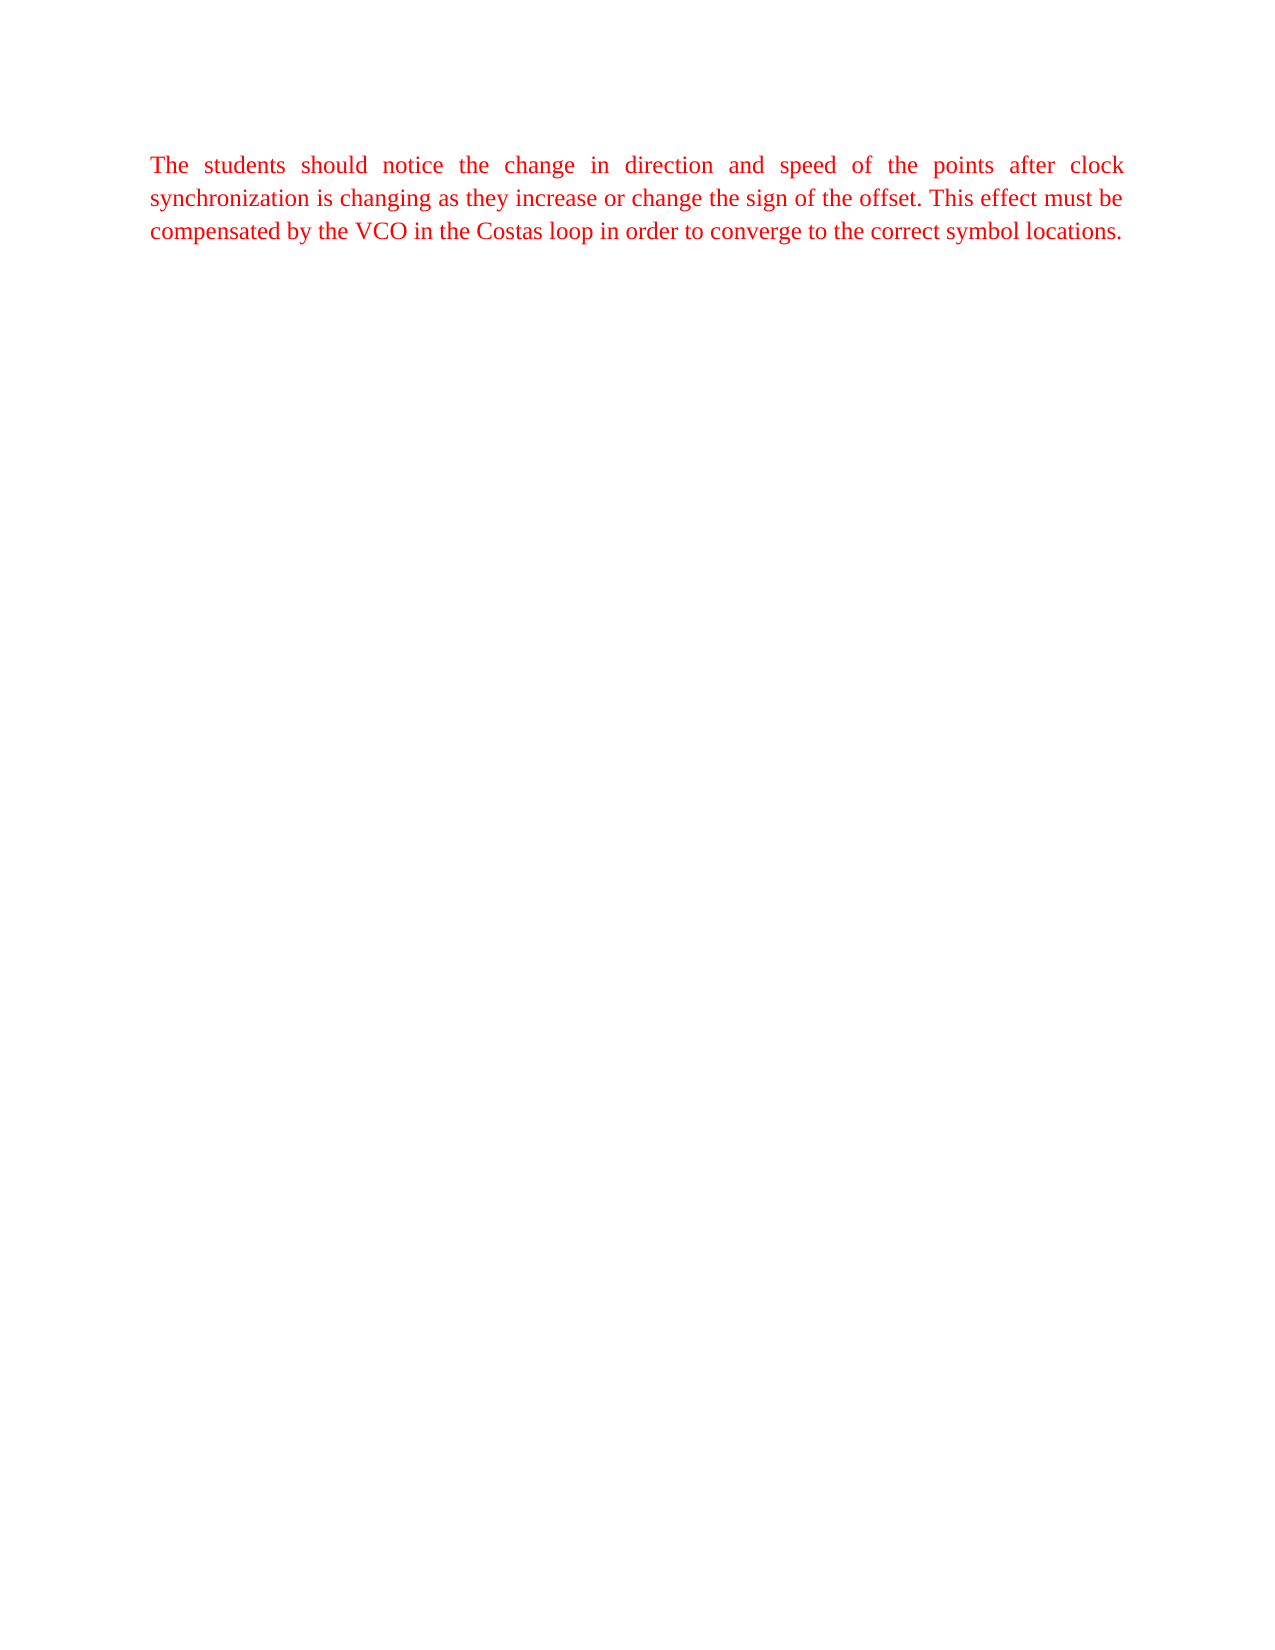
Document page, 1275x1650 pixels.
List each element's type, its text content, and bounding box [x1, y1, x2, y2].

text The students should notice the change in direction and speed of the points after clock synchronization is changing as they increase or change the sign of the offset. This effect must be compensated by the VCO in the Costas loop in order to converge to the correct symbol locations. [150, 150, 1125, 245]
